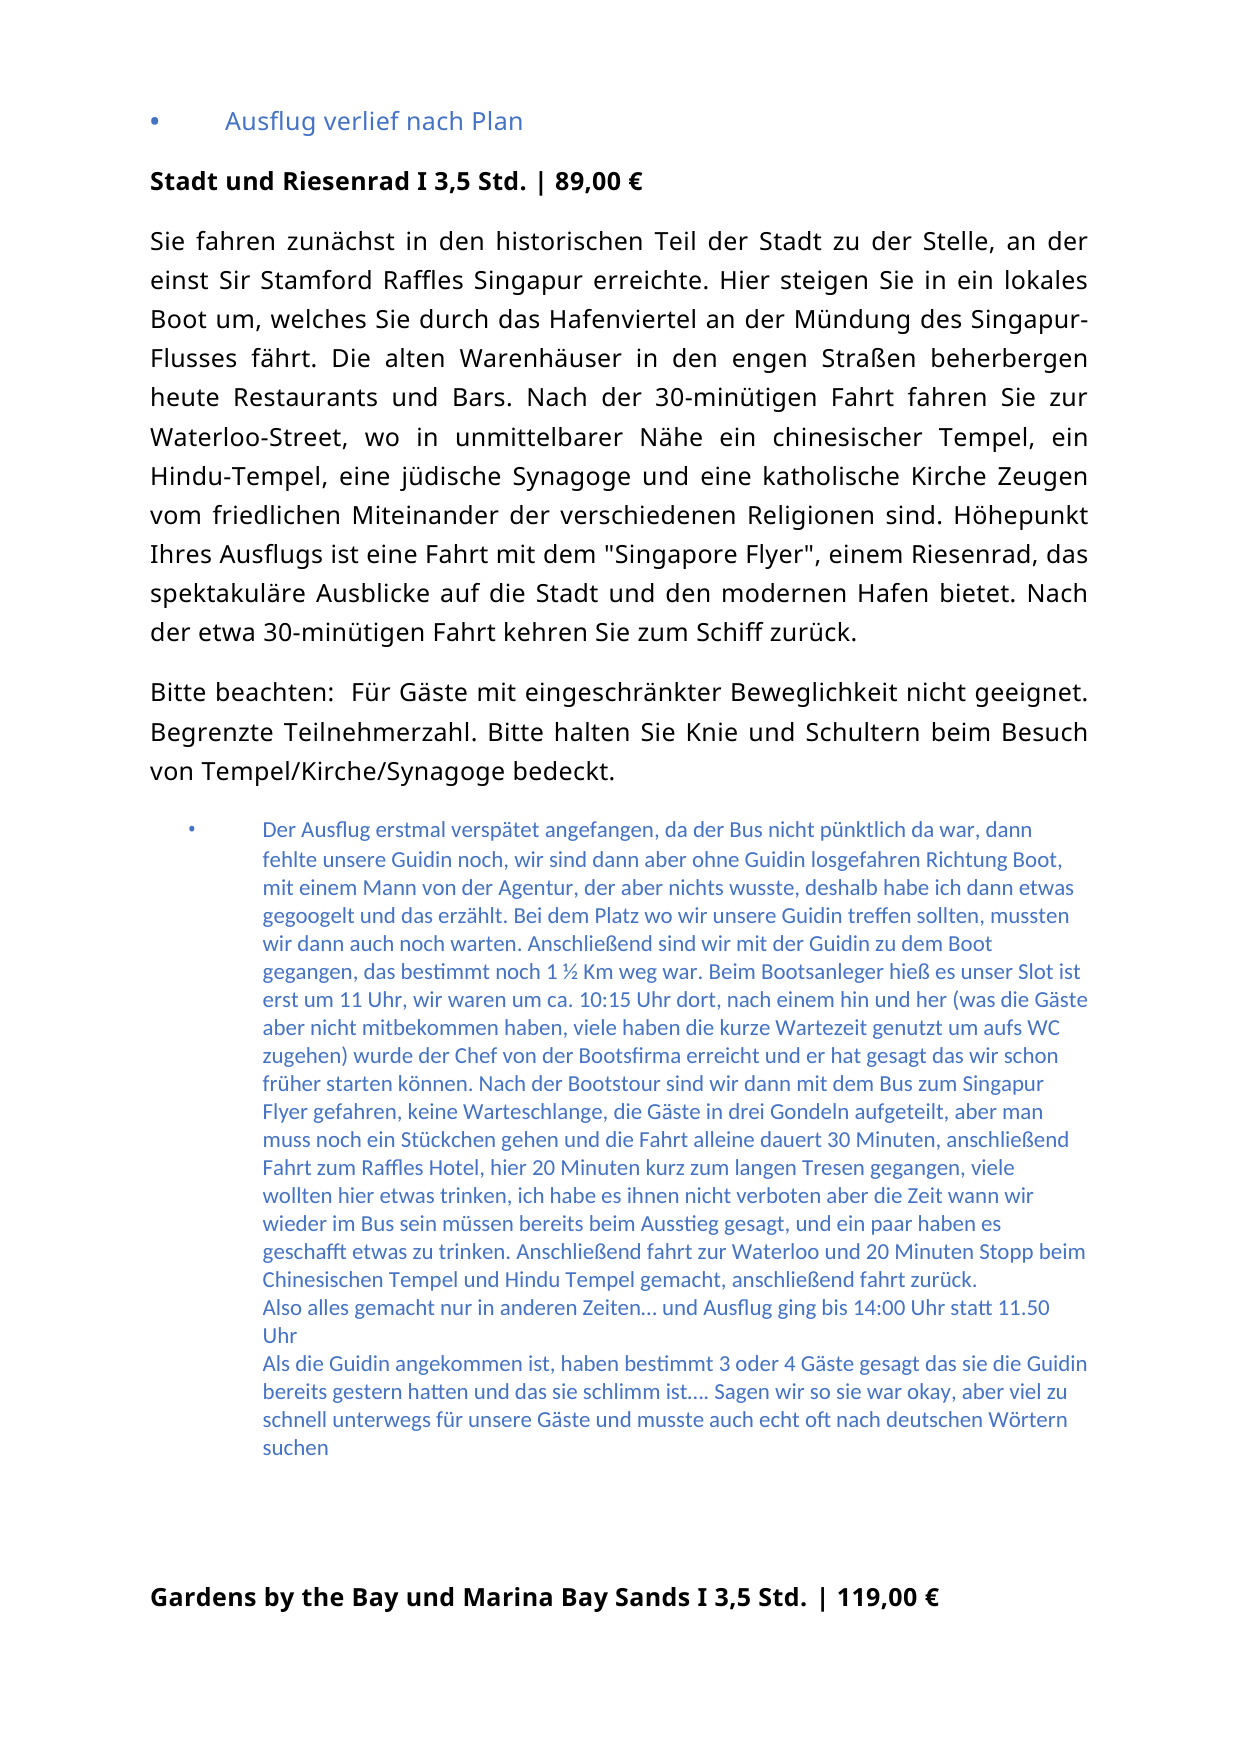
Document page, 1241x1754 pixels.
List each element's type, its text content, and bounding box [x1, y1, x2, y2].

text Stadt und Riesenrad I 3,5 Std. | 89,00 € [150, 163, 1090, 197]
text Gardens by the Bay und Marina Bay Sands I 3,5 Std. | 119,00 € [150, 1579, 1090, 1613]
text • Ausflug verlief nach Plan [150, 103, 1090, 137]
text Bitte beachten: Für Gäste mit eingeschränkter Beweglichkeit nicht geeignet. Begrenzte Teilnehmerzahl. Bitte halten Sie Knie und Schultern beim Besuch von Tempel/Kirche/Synagoge bedeckt. [150, 675, 1090, 787]
list Als die Guidin angekommen ist, haben bestimmt 3 oder 4 Gäste gesagt das sie die Guidin bereits gestern hatten und das sie schlimm ist…. Sagen wir so sie war okay, aber viel zu schnell unterwegs für unsere Gäste und musste auch echt oft nach deutschen Wörtern suchen [262, 1349, 1090, 1461]
list Also alles gemacht nur in anderen Zeiten… und Ausflug ging bis 14:00 Uhr statt 11.50 Uhr [262, 1293, 1090, 1349]
list Der Ausflug erstmal verspätet angefangen, da der Bus nicht pünktlich da war, dann fehlte unsere Guidin noch, wir sind dann aber ohne Guidin losgefahren Richtung Boot, mit einem Mann von der Agentur, der aber nichts wusste, deshalb habe ich dann etwas gegoogelt und das erzählt. Bei dem Platz wo wir unsere Guidin treffen sollten, mussten wir dann auch noch warten. Anschließend sind wir mit der Guidin zu dem Boot gegangen, das bestimmt noch 1 ½ Km weg war. Beim Bootsanleger hieß es unser Slot ist erst um 11 Uhr, wir waren um ca. 10:15 Uhr dort, nach einem hin und her (was die Gäste aber nicht mitbekommen haben, viele haben die kurze Wartezeit genutzt um aufs WC zugehen) wurde der Chef von der Bootsfirma erreicht und er hat gesagt das wir schon früher starten können. Nach der Bootstour sind wir dann mit dem Bus zum Singapur Flyer gefahren, keine Warteschlange, die Gäste in drei Gondeln aufgeteilt, aber man muss noch ein Stückchen gehen und die Fahrt alleine dauert 30 Minuten, anschließend Fahrt zum Raffles Hotel, hier 20 Minuten kurz zum langen Tresen gegangen, viele wollten hier etwas trinken, ich habe es ihnen nicht verboten aber die Zeit wann wir wieder im Bus sein müssen bereits beim Ausstieg gesagt, und ein paar haben es geschafft etwas zu trinken. Anschließend fahrt zur Waterloo und 20 Minuten Stopp beim Chinesischen Tempel und Hindu Tempel gemacht, anschließend fahrt zurück. [187, 813, 1090, 1293]
text Sie fahren zunächst in den historischen Teil der Stadt zu der Stelle, an der einst Sir Stamford Raffles Singapur erreichte. Hier steigen Sie in ein lokales Boot um, welches Sie durch das Hafenviertel an der Mündung des Singapur-Flusses fährt. Die alten Warenhäuser in den engen Straßen beherbergen heute Restaurants und Bars. Nach der 30-minütigen Fahrt fahren Sie zur Waterloo-Street, wo in unmittelbarer Nähe ein chinesischer Tempel, ein Hindu-Tempel, eine jüdische Synagoge und eine katholische Kirche Zeugen vom friedlichen Miteinander der verschiedenen Religionen sind. Höhepunkt Ihres Ausflugs ist eine Fahrt mit dem "Singapore Flyer", einem Riesenrad, das spektakuläre Ausblicke auf die Stadt und den modernen Hafen bietet. Nach der etwa 30-minütigen Fahrt kehren Sie zum Schiff zurück. [150, 223, 1090, 649]
